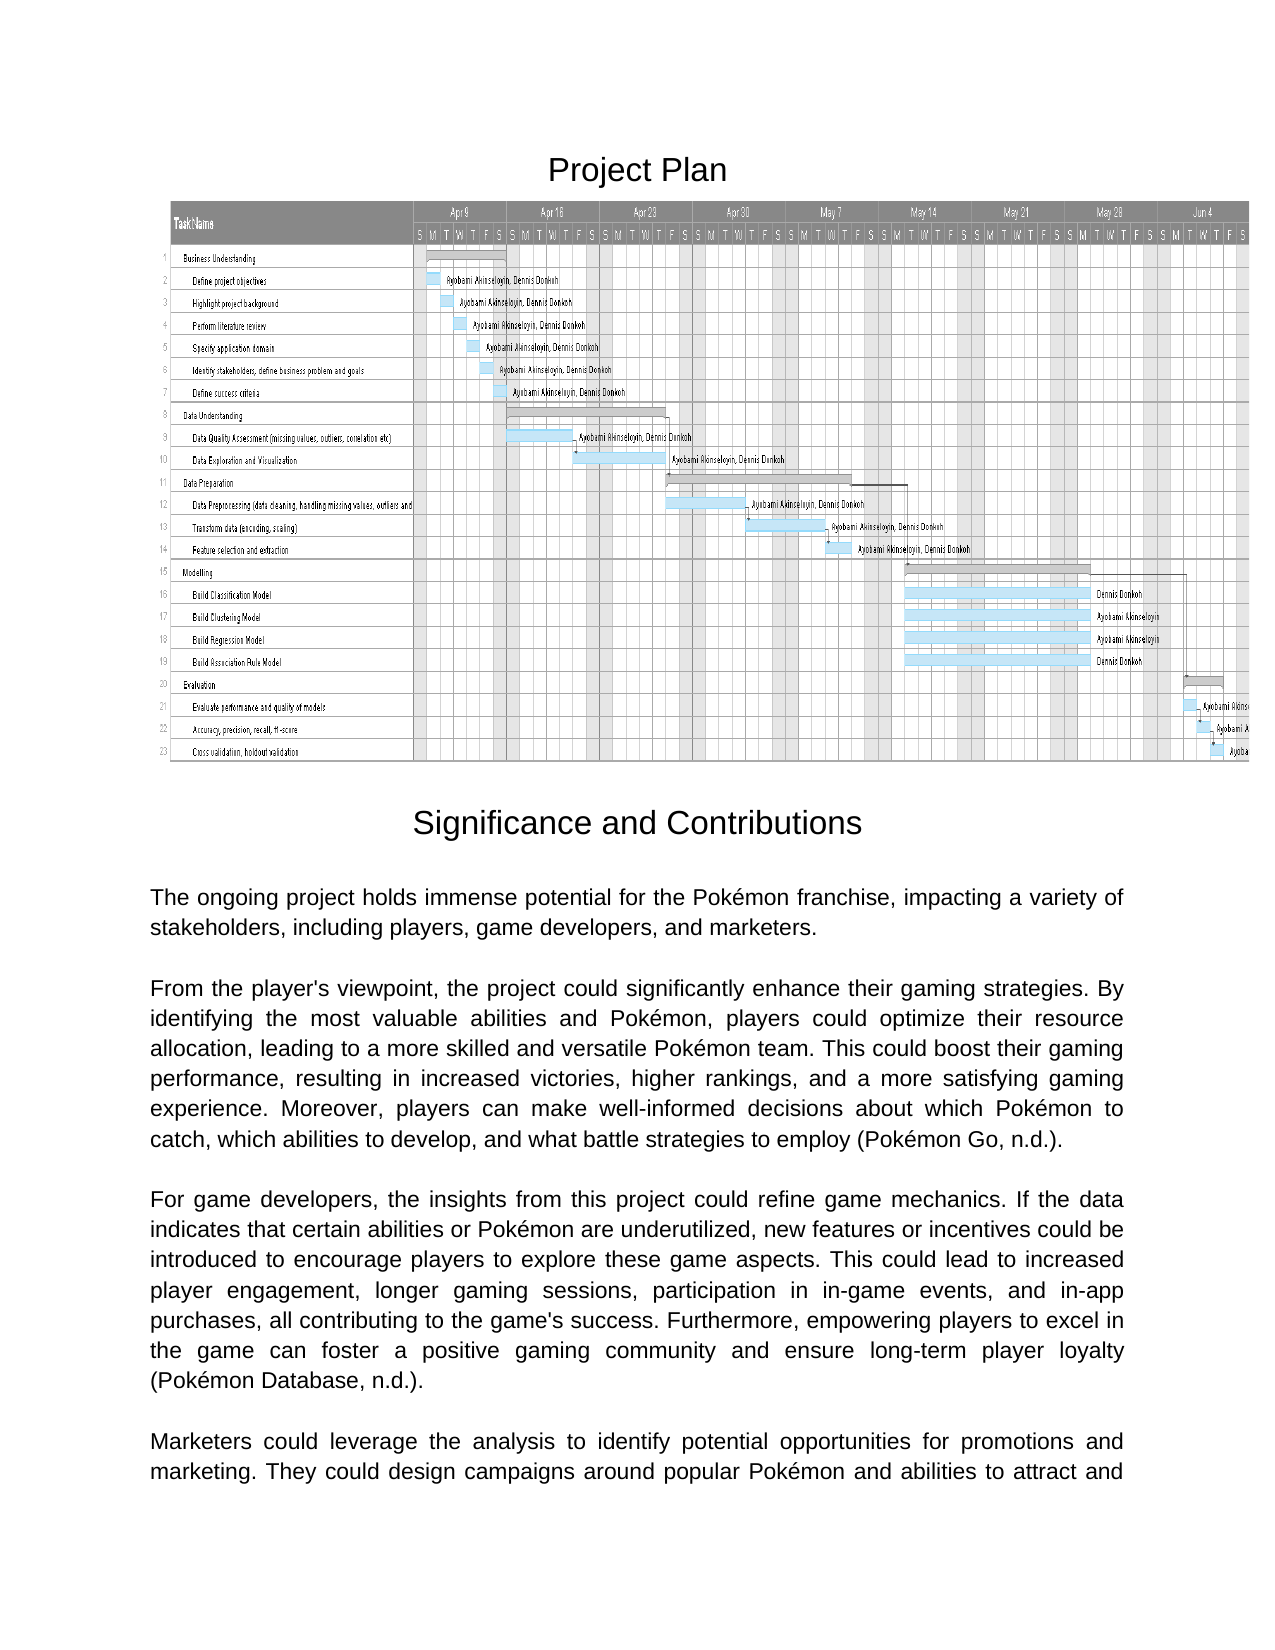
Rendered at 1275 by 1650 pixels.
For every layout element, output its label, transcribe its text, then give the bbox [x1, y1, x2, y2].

subtitle Significance and Contributions [150, 803, 1125, 841]
picture [150, 201, 1250, 762]
text For game developers, the insights from this project could refine game mechanics. If the data indicates that certain abilities or Pokémon are underutilized, new features or incentives could be introduced to encourage players to explore these game aspects. This could lead to increased player engagement, longer gaming sessions, participation in in-game events, and in-app purchases, all contributing to the game's success. Furthermore, empowering players to excel in the game can foster a positive gaming community and ensure long-term player loyalty (Pokémon Database, n.d.). [150, 1186, 1125, 1393]
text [150, 1428, 1125, 1484]
text From the player's viewpoint, the project could significantly enhance their gaming strategies. By identifying the most valuable abilities and Pokémon, players could optimize their resource allocation, leading to a more skilled and versatile Pokémon team. This could boost their gaming performance, resulting in increased victories, higher rankings, and a more satisfying gaming experience. Moreover, players can make well-informed decisions about which Pokémon to catch, which abilities to develop, and what battle strategies to employ (Pokémon Go, n.d.). [150, 974, 1125, 1152]
subtitle Project Plan [150, 150, 1125, 188]
text The ongoing project holds immense potential for the Pokémon franchise, impacting a variety of stakeholders, including players, game developers, and marketers. [150, 884, 1125, 940]
